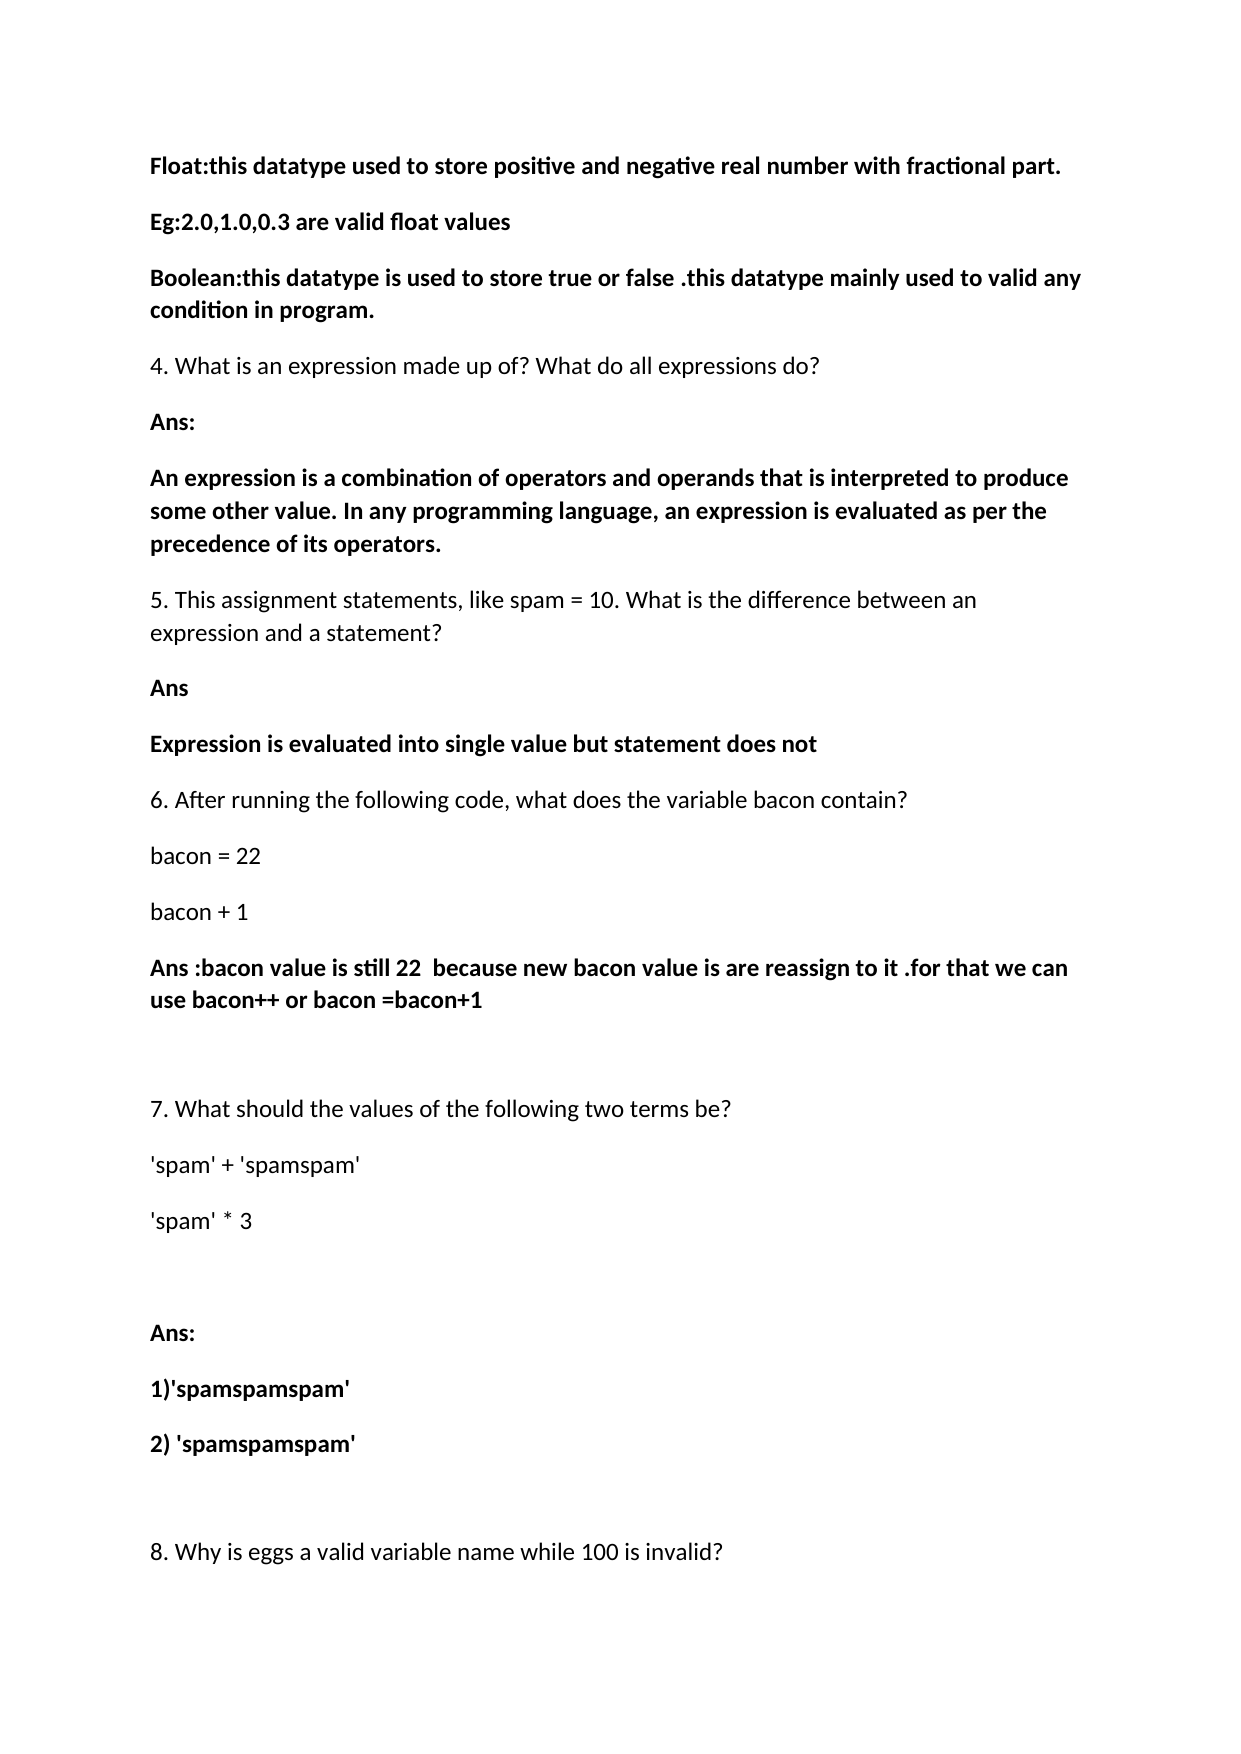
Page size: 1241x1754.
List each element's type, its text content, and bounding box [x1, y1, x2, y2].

text 1)'spamspamspam' [150, 1373, 1090, 1403]
text 7. What should the values of the following two terms be? [150, 1093, 1090, 1124]
text An expression is a combination of operators and operands that is interpreted to produce some other value. In any programming language, an expression is evaluated as per the precedence of its operators. [150, 462, 1090, 558]
text Ans [150, 672, 1090, 703]
text Float:this datatype used to store positive and negative real number with fractional part. [150, 150, 1090, 181]
text bacon + 1 [150, 896, 1090, 926]
text 'spam' * 3 [150, 1205, 1090, 1236]
text Eg:2.0,1.0,0.3 are valid float values [150, 206, 1090, 236]
text 5. This assignment statements, like spam = 10. What is the difference between an expression and a statement? [150, 584, 1090, 647]
text Boolean:this datatype is used to store true or false .this datatype mainly used to valid any condition in program. [150, 262, 1090, 325]
text 4. What is an expression made up of? What do all expressions do? [150, 350, 1090, 381]
text 6. After running the following code, what does the variable bacon contain? [150, 784, 1090, 815]
text Ans: [150, 406, 1090, 437]
text Ans :bacon value is still 22 because new bacon value is are reassign to it .for that we can use bacon++ or bacon =bacon+1 [150, 952, 1090, 1015]
text 2) 'spamspamspam' [150, 1428, 1090, 1459]
text bacon = 22 [150, 840, 1090, 871]
text 8. Why is eggs a valid variable name while 100 is invalid? [150, 1536, 1090, 1567]
text Expression is evaluated into single value but statement does not [150, 728, 1090, 759]
text Ans: [150, 1317, 1090, 1347]
text 'spam' + 'spamspam' [150, 1149, 1090, 1180]
